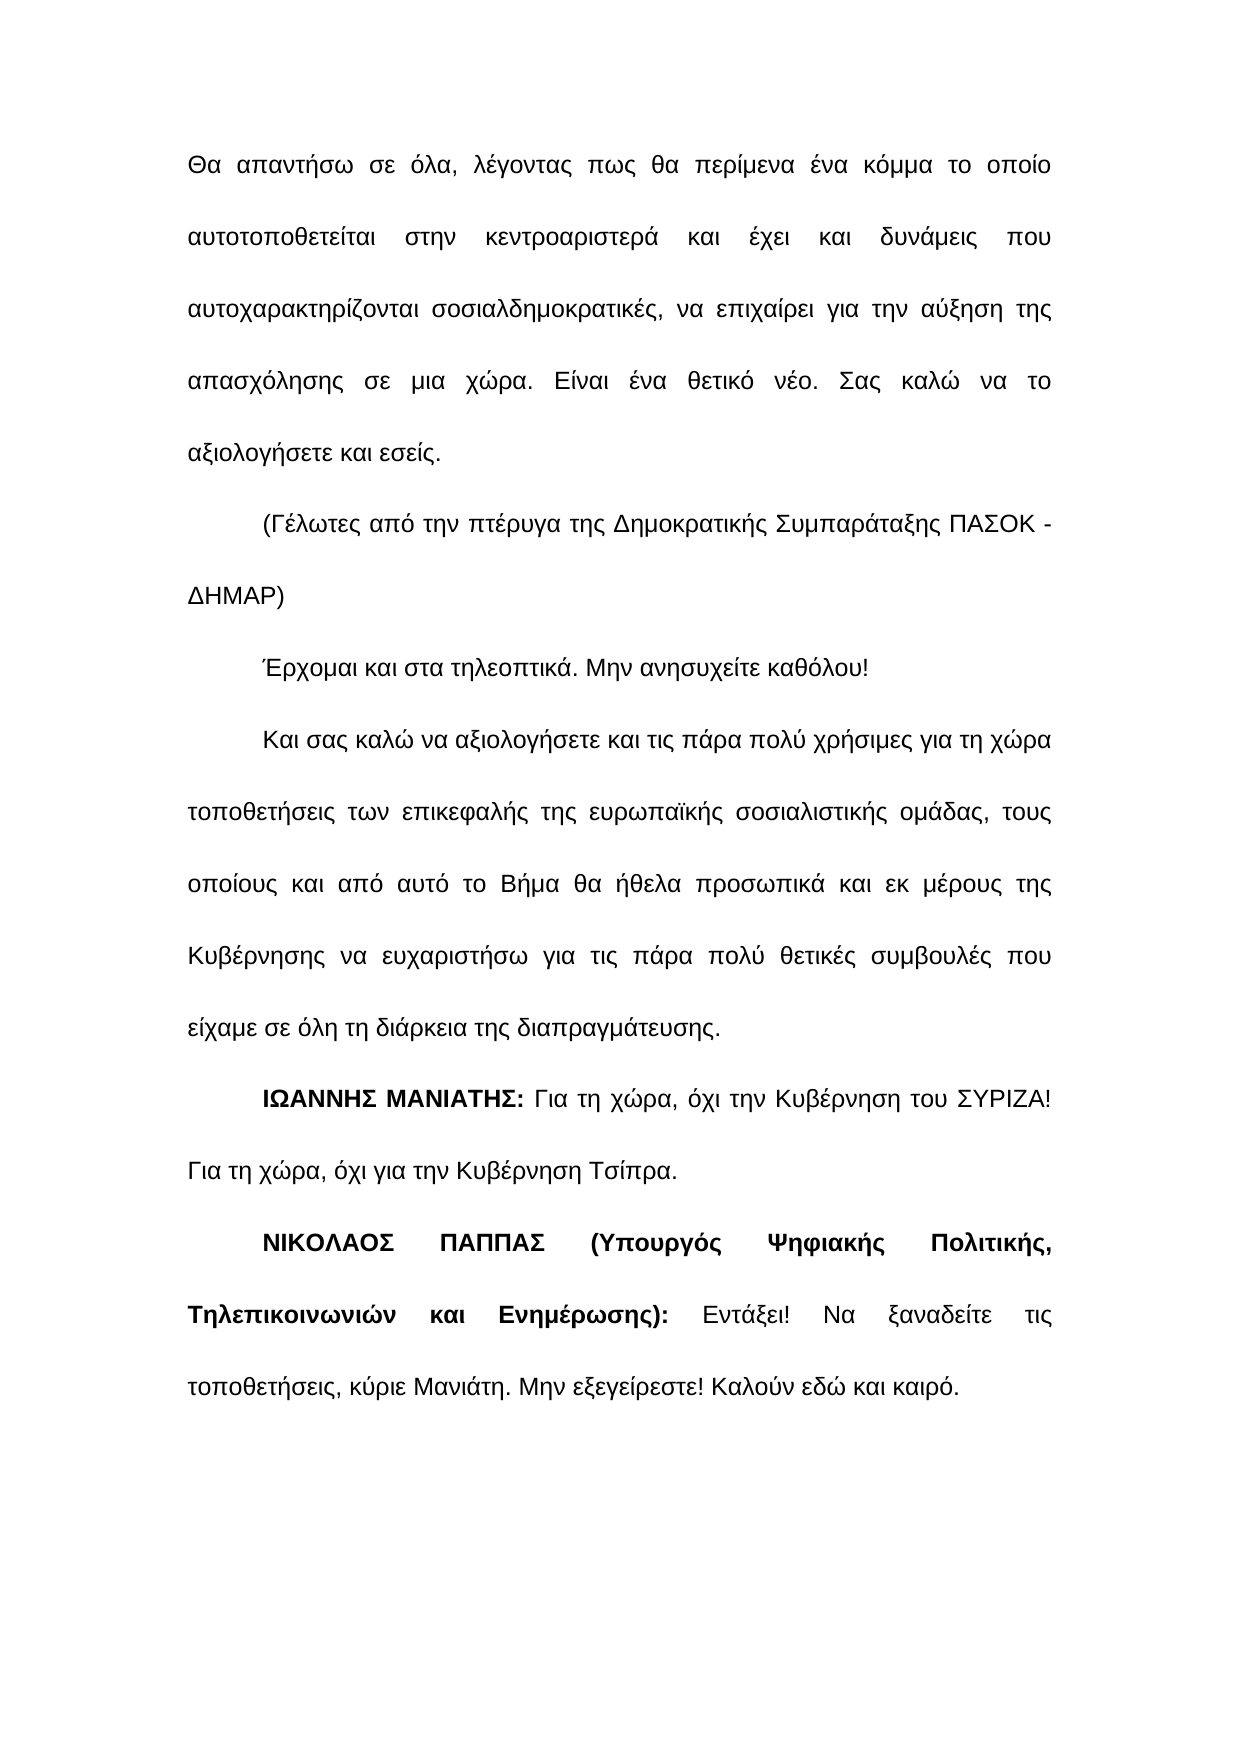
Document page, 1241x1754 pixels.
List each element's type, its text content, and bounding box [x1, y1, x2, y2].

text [187, 150, 1053, 466]
text ΙΩΑΝΝΗΣ ΜΑΝΙΑΤΗΣ: Για τη χώρα, όχι την Κυβέρνηση του ΣΥΡΙΖΑ! Για τη χώρα, όχι για την Κυβέρνηση Τσίπρα. [187, 1084, 1053, 1185]
text Και σας καλώ να αξιολογήσετε και τις πάρα πολύ χρήσιμες για τη χώρα τοποθετήσεις των επικεφαλής της ευρωπαϊκής σοσιαλιστικής ομάδας, τους οποίους και από αυτό το Βήμα θα ήθελα προσωπικά και εκ μέρους της Κυβέρνησης να ευχαριστήσω για τις πάρα πολύ θετικές συμβουλές που είχαμε σε όλη τη διάρκεια της διαπραγμάτευσης. [187, 725, 1053, 1041]
text ΝΙΚΟΛΑΟΣ ΠΑΠΠΑΣ (Υπουργός Ψηφιακής Πολιτικής, Τηλεπικοινωνιών και Ενημέρωσης): Εντάξει! Να ξαναδείτε τις τοποθετήσεις, κύριε Μανιάτη. Μην εξεγείρεστε! Καλούν εδώ και καιρό. [187, 1228, 1053, 1401]
text (Γέλωτες από την πτέρυγα της Δημοκρατικής Συμπαράταξης ΠΑΣΟΚ -ΔΗΜΑΡ) [187, 509, 1053, 610]
text Έρχομαι και στα τηλεοπτικά. Μην ανησυχείτε καθόλου! [187, 653, 1053, 682]
